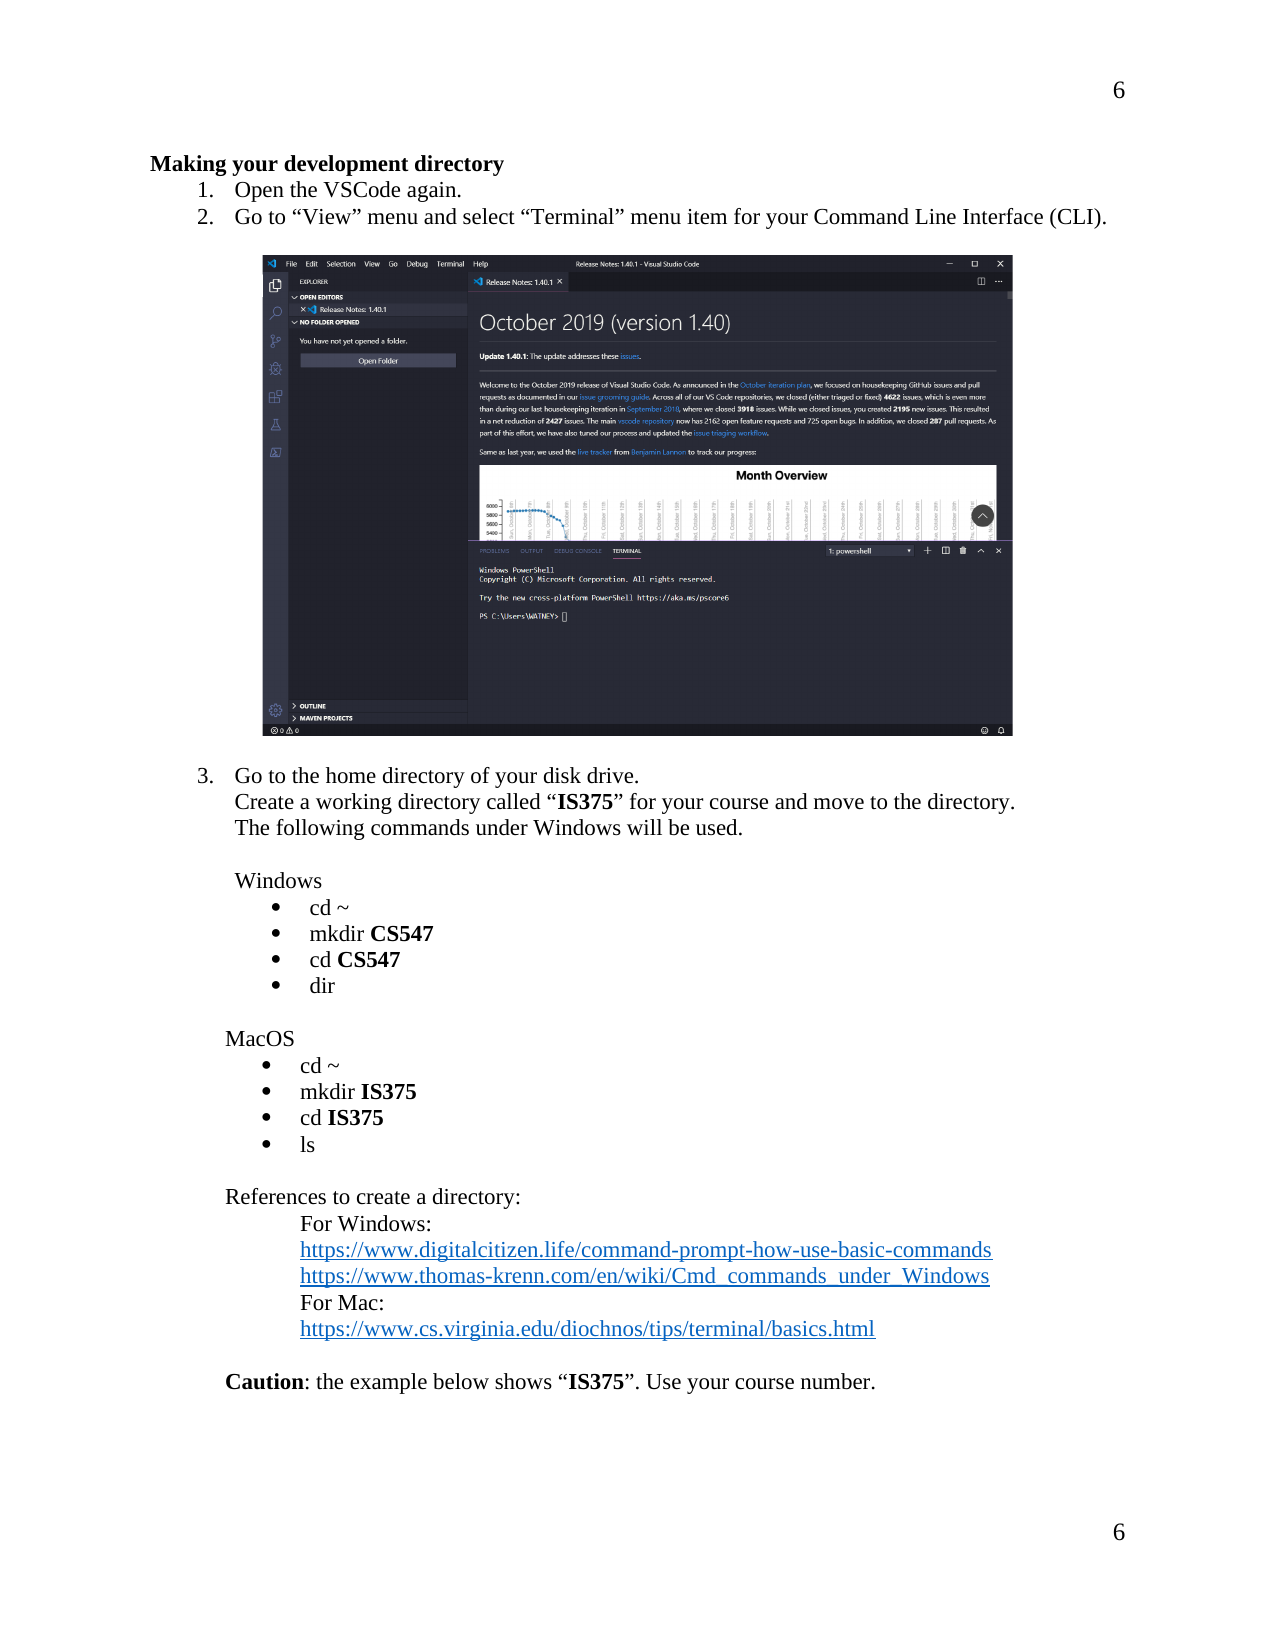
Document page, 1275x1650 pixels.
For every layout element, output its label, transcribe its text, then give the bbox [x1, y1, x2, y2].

text MacOS [187, 1025, 1125, 1052]
list dir [272, 973, 1125, 999]
text Making your development directory [150, 150, 1125, 176]
list mkdir IS375 [262, 1078, 1125, 1104]
list cd ~ [272, 893, 1125, 920]
picture [262, 255, 1013, 736]
text For Windows: https://www.digitalcitizen.life/command-prompt-how-use-basic-commands https://www.thomas-krenn.com/en/wiki/Cmd_commands_under_Windows [300, 1210, 1125, 1289]
list cd CS547 [272, 946, 1125, 973]
list Open the VSCode again. [197, 176, 1125, 203]
text References to create a directory: [225, 1157, 1125, 1210]
text Windows [159, 867, 1125, 893]
list cd IS375 [262, 1104, 1125, 1131]
text For Mac: [300, 1289, 1125, 1315]
list mkdir CS547 [272, 920, 1125, 946]
list Caution: the example below shows “IS375”. Use your course number. [225, 1342, 1125, 1394]
list ls [262, 1131, 1125, 1157]
list Go to the home directory of your disk drive. Create a working directory called “IS375” for your course and move to the directory. The following commands under Windows will be used. [197, 762, 1125, 841]
list cd ~ [262, 1052, 1125, 1078]
text https://www.cs.virginia.edu/diochnos/tips/terminal/basics.html [300, 1315, 1125, 1342]
list Go to “View” menu and select “Terminal” menu item for your Command Line Interface (CLI). [197, 203, 1125, 229]
